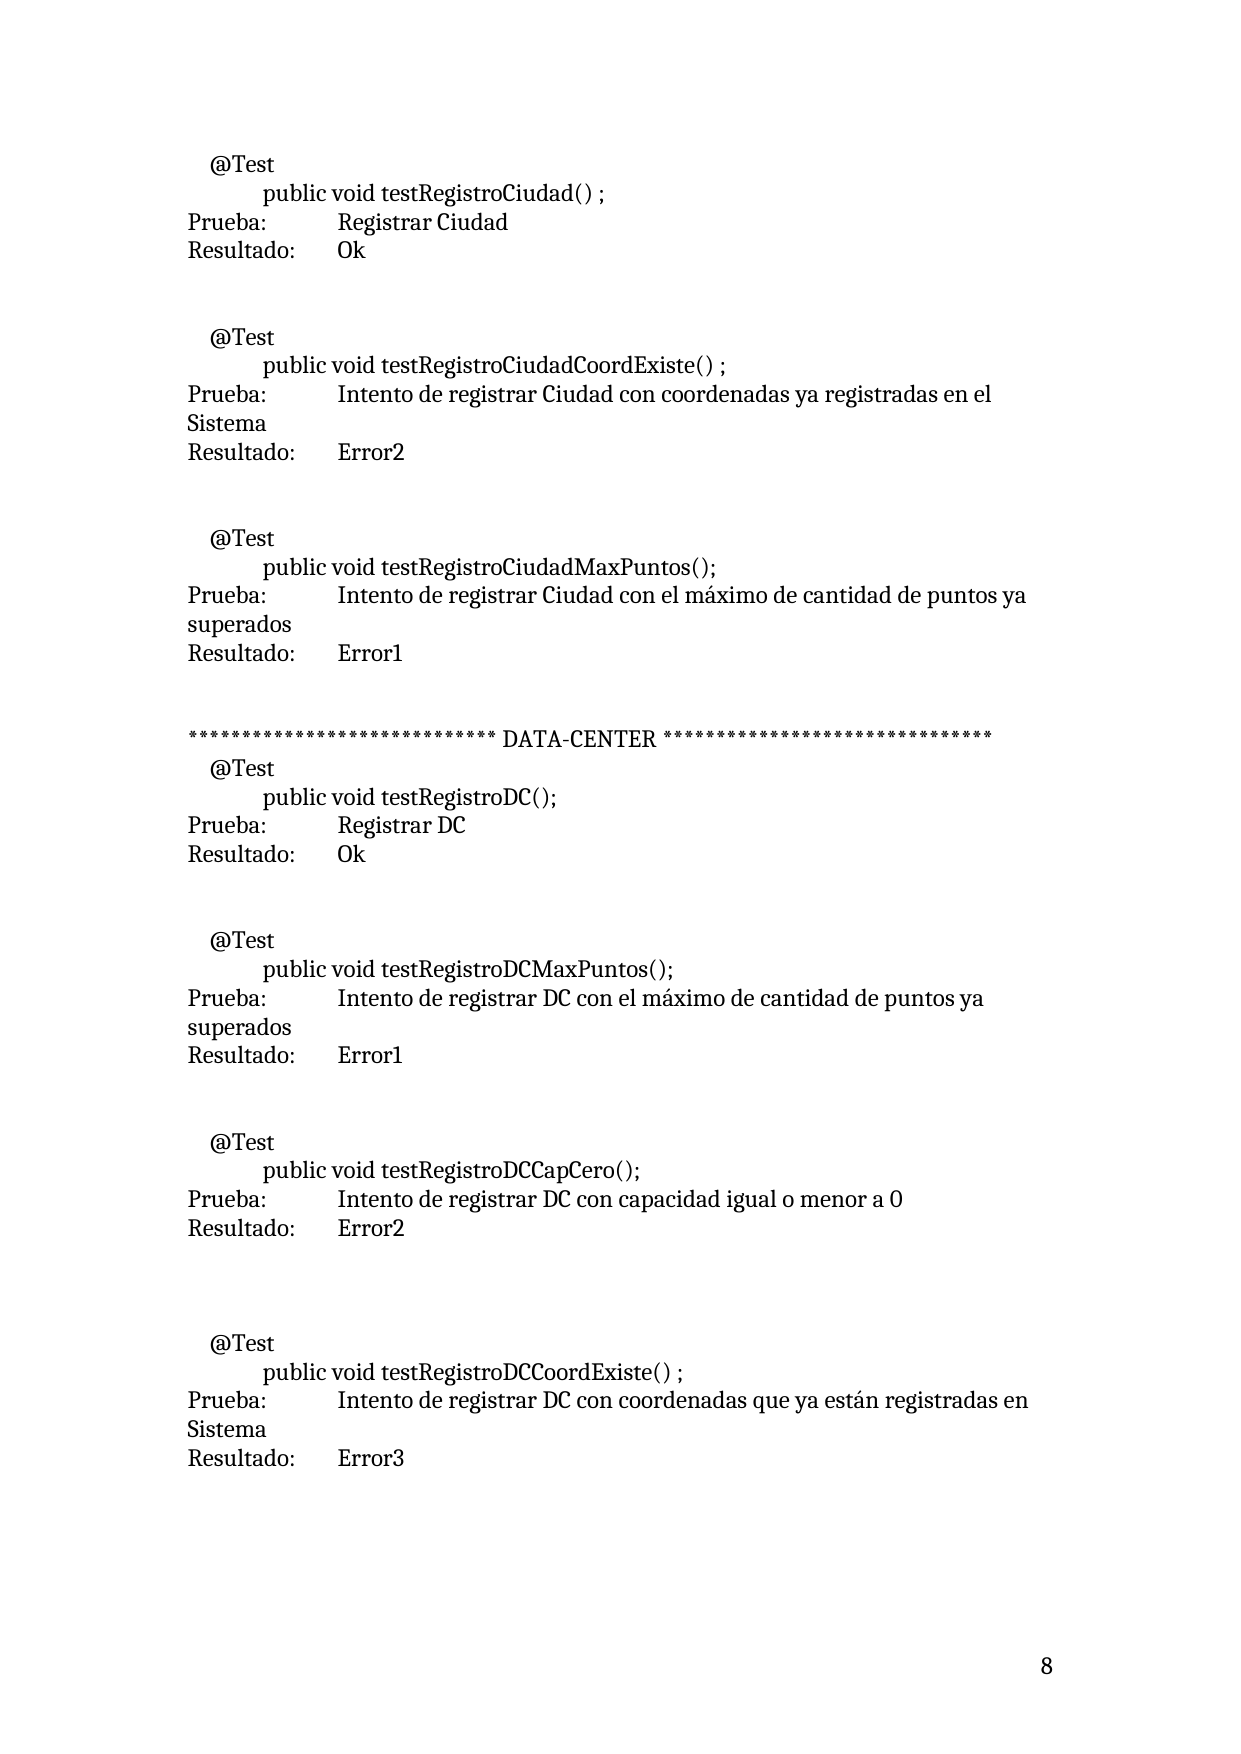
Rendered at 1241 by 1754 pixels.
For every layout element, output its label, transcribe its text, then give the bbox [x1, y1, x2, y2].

text Resultado: Error1 [187, 1041, 1053, 1070]
text Prueba: Registrar DC [187, 811, 1053, 840]
text Resultado: Ok [187, 236, 1053, 265]
text public void testRegistroCiudadMaxPuntos(); [187, 552, 1053, 581]
text Resultado: Error3 [187, 1444, 1053, 1472]
text @Test [187, 524, 1053, 552]
text Resultado: Ok [187, 840, 1053, 869]
text Resultado: Error1 [187, 639, 1053, 667]
text Resultado: Error2 [187, 1214, 1053, 1242]
text @Test [187, 926, 1053, 955]
text public void testRegistroDCCapCero(); [187, 1156, 1053, 1185]
text @Test [187, 1329, 1053, 1357]
text Prueba: Intento de registrar Ciudad con coordenadas ya registradas en el Sistema [187, 380, 1053, 437]
text @Test [187, 754, 1053, 782]
text @Test [187, 322, 1053, 351]
text ***************************** DATA-CENTER ******************************* [187, 725, 1053, 754]
text Prueba: Intento de registrar DC con coordenadas que ya están registradas en Sistema [187, 1386, 1053, 1444]
text @Test [187, 1127, 1053, 1156]
text Resultado: Error2 [187, 437, 1053, 466]
text Prueba: Intento de registrar Ciudad con el máximo de cantidad de puntos ya superados [187, 581, 1053, 639]
text public void testRegistroDCMaxPuntos(); [187, 955, 1053, 984]
text Prueba: Registrar Ciudad [187, 207, 1053, 236]
text public void testRegistroDC(); [187, 782, 1053, 811]
text Prueba: Intento de registrar DC con capacidad igual o menor a 0 [187, 1185, 1053, 1214]
text public void testRegistroDCCoordExiste() ; [187, 1357, 1053, 1386]
text @Test [187, 150, 1053, 179]
text Prueba: Intento de registrar DC con el máximo de cantidad de puntos ya superados [187, 984, 1053, 1041]
text public void testRegistroCiudadCoordExiste() ; [187, 351, 1053, 380]
text public void testRegistroCiudad() ; [187, 179, 1053, 207]
